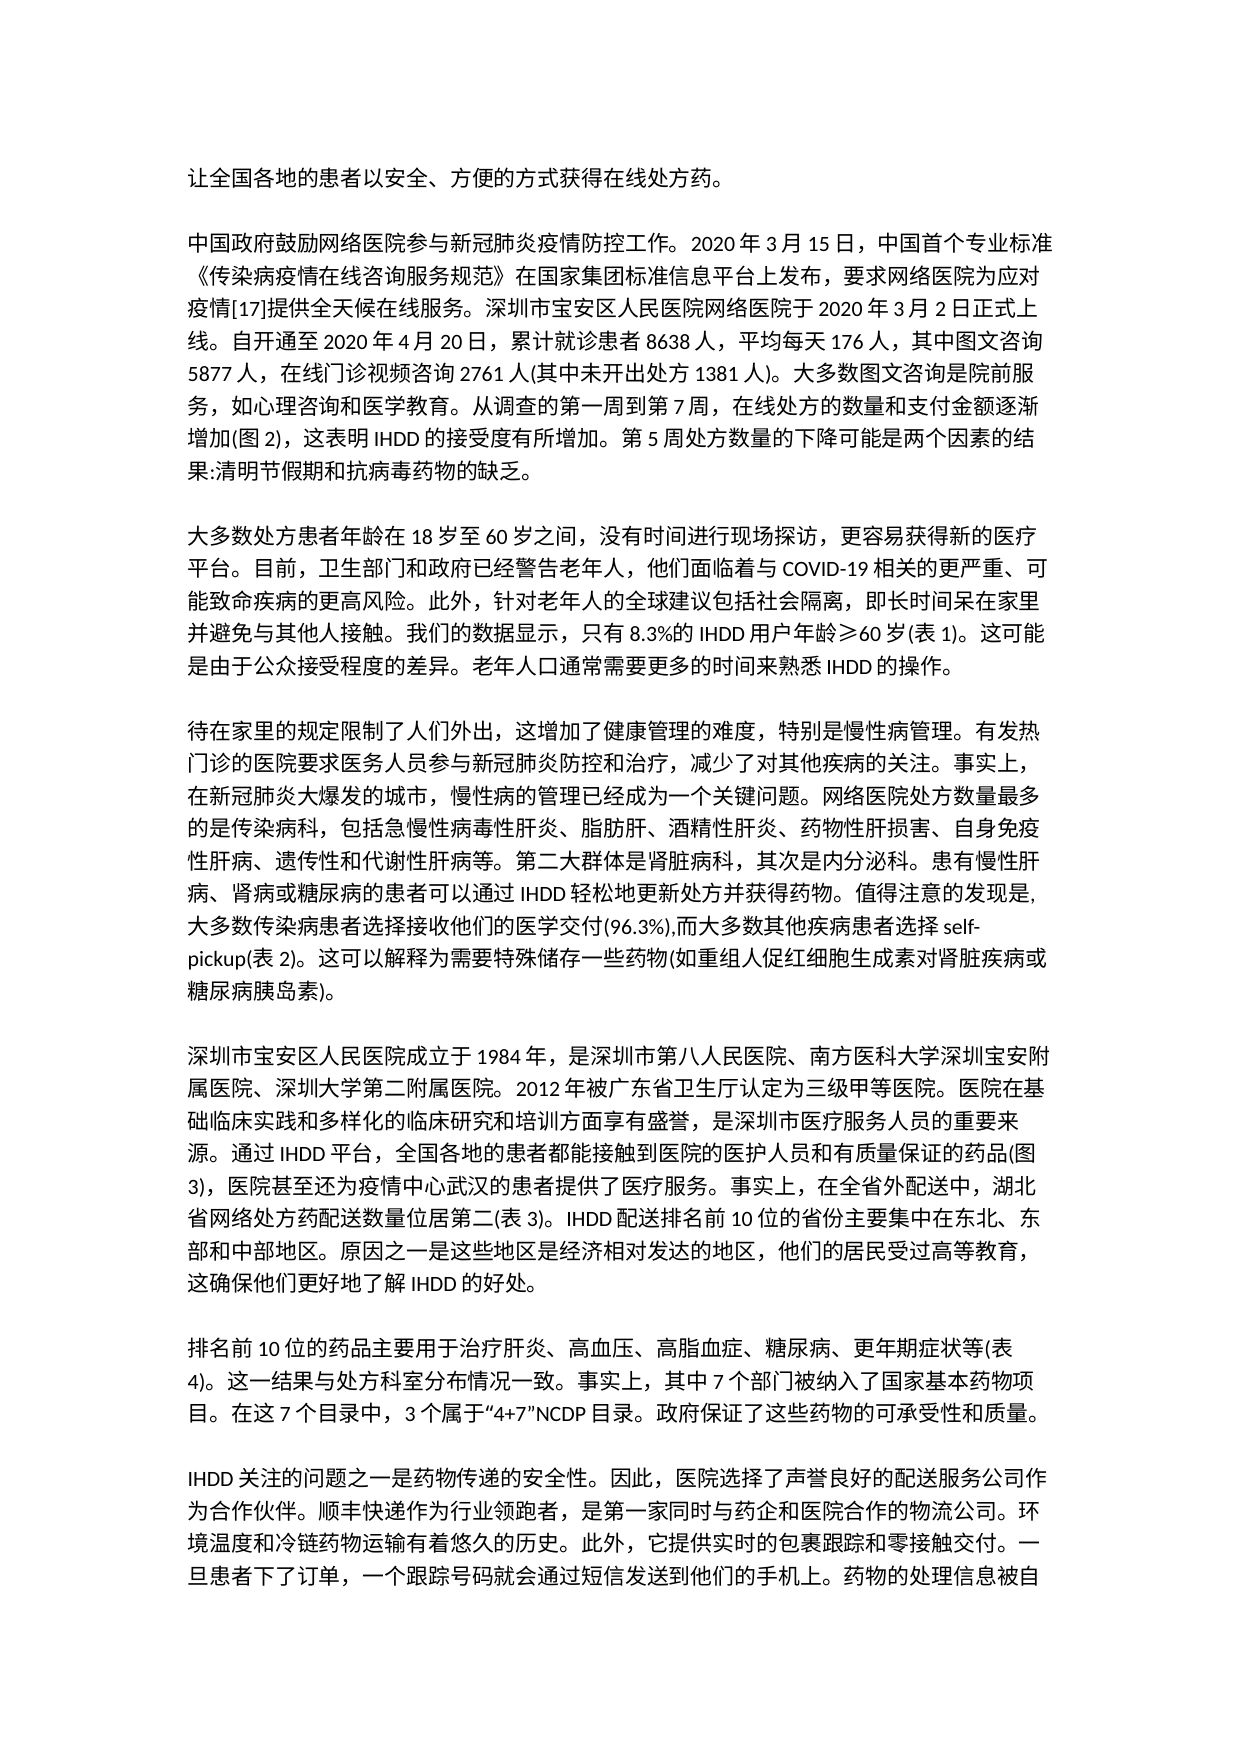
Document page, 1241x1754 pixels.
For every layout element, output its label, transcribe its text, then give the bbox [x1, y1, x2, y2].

text 深圳市宝安区人民医院成立于1984年，是深圳市第八人民医院、南方医科大学深圳宝安附属医院、深圳大学第二附属医院。2012年被广东省卫生厅认定为三级甲等医院。医院在基础临床实践和多样化的临床研究和培训方面享有盛誉，是深圳市医疗服务人员的重要来源。通过IHDD平台，全国各地的患者都能接触到医院的医护人员和有质量保证的药品(图3)，医院甚至还为疫情中心武汉的患者提供了医疗服务。事实上，在全省外配送中，湖北省网络处方药配送数量位居第二(表3)。IHDD配送排名前10位的省份主要集中在东北、东部和中部地区。原因之一是这些地区是经济相对发达的地区，他们的居民受过高等教育，这确保他们更好地了解IHDD的好处。 [187, 1039, 1053, 1299]
text 待在家里的规定限制了人们外出，这增加了健康管理的难度，特别是慢性病管理。有发热门诊的医院要求医务人员参与新冠肺炎防控和治疗，减少了对其他疾病的关注。事实上，在新冠肺炎大爆发的城市，慢性病的管理已经成为一个关键问题。网络医院处方数量最多的是传染病科，包括急慢性病毒性肝炎、脂肪肝、酒精性肝炎、药物性肝损害、自身免疫性肝病、遗传性和代谢性肝病等。第二大群体是肾脏病科，其次是内分泌科。患有慢性肝病、肾病或糖尿病的患者可以通过IHDD轻松地更新处方并获得药物。值得注意的发现是,大多数传染病患者选择接收他们的医学交付(96.3%),而大多数其他疾病患者选择self-pickup(表2)。这可以解释为需要特殊储存一些药物(如重组人促红细胞生成素对肾脏疾病或糖尿病胰岛素)。 [187, 714, 1053, 1007]
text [187, 162, 1053, 194]
text 大多数处方患者年龄在18岁至60岁之间，没有时间进行现场探访，更容易获得新的医疗平台。目前，卫生部门和政府已经警告老年人，他们面临着与COVID-19相关的更严重、可能致命疾病的更高风险。此外，针对老年人的全球建议包括社会隔离，即长时间呆在家里并避免与其他人接触。我们的数据显示，只有8.3%的IHDD用户年龄≥60岁(表1)。这可能是由于公众接受程度的差异。老年人口通常需要更多的时间来熟悉IHDD的操作。 [187, 519, 1053, 682]
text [187, 1462, 1053, 1592]
text 中国政府鼓励网络医院参与新冠肺炎疫情防控工作。2020年3月15日，中国首个专业标准《传染病疫情在线咨询服务规范》在国家集团标准信息平台上发布，要求网络医院为应对疫情[17]提供全天候在线服务。深圳市宝安区人民医院网络医院于2020年3月2日正式上线。自开通至2020年4月20日，累计就诊患者8638人，平均每天176人，其中图文咨询5877人，在线门诊视频咨询2761人(其中未开出处方1381人)。大多数图文咨询是院前服务，如心理咨询和医学教育。从调查的第一周到第7周，在线处方的数量和支付金额逐渐增加(图2)，这表明IHDD的接受度有所增加。第5周处方数量的下降可能是两个因素的结果:清明节假期和抗病毒药物的缺乏。 [187, 227, 1053, 487]
text 排名前10位的药品主要用于治疗肝炎、高血压、高脂血症、糖尿病、更年期症状等(表4)。这一结果与处方科室分布情况一致。事实上，其中7个部门被纳入了国家基本药物项目。在这7个目录中，3个属于“4+7”NCDP目录。政府保证了这些药物的可承受性和质量。 [187, 1332, 1053, 1429]
